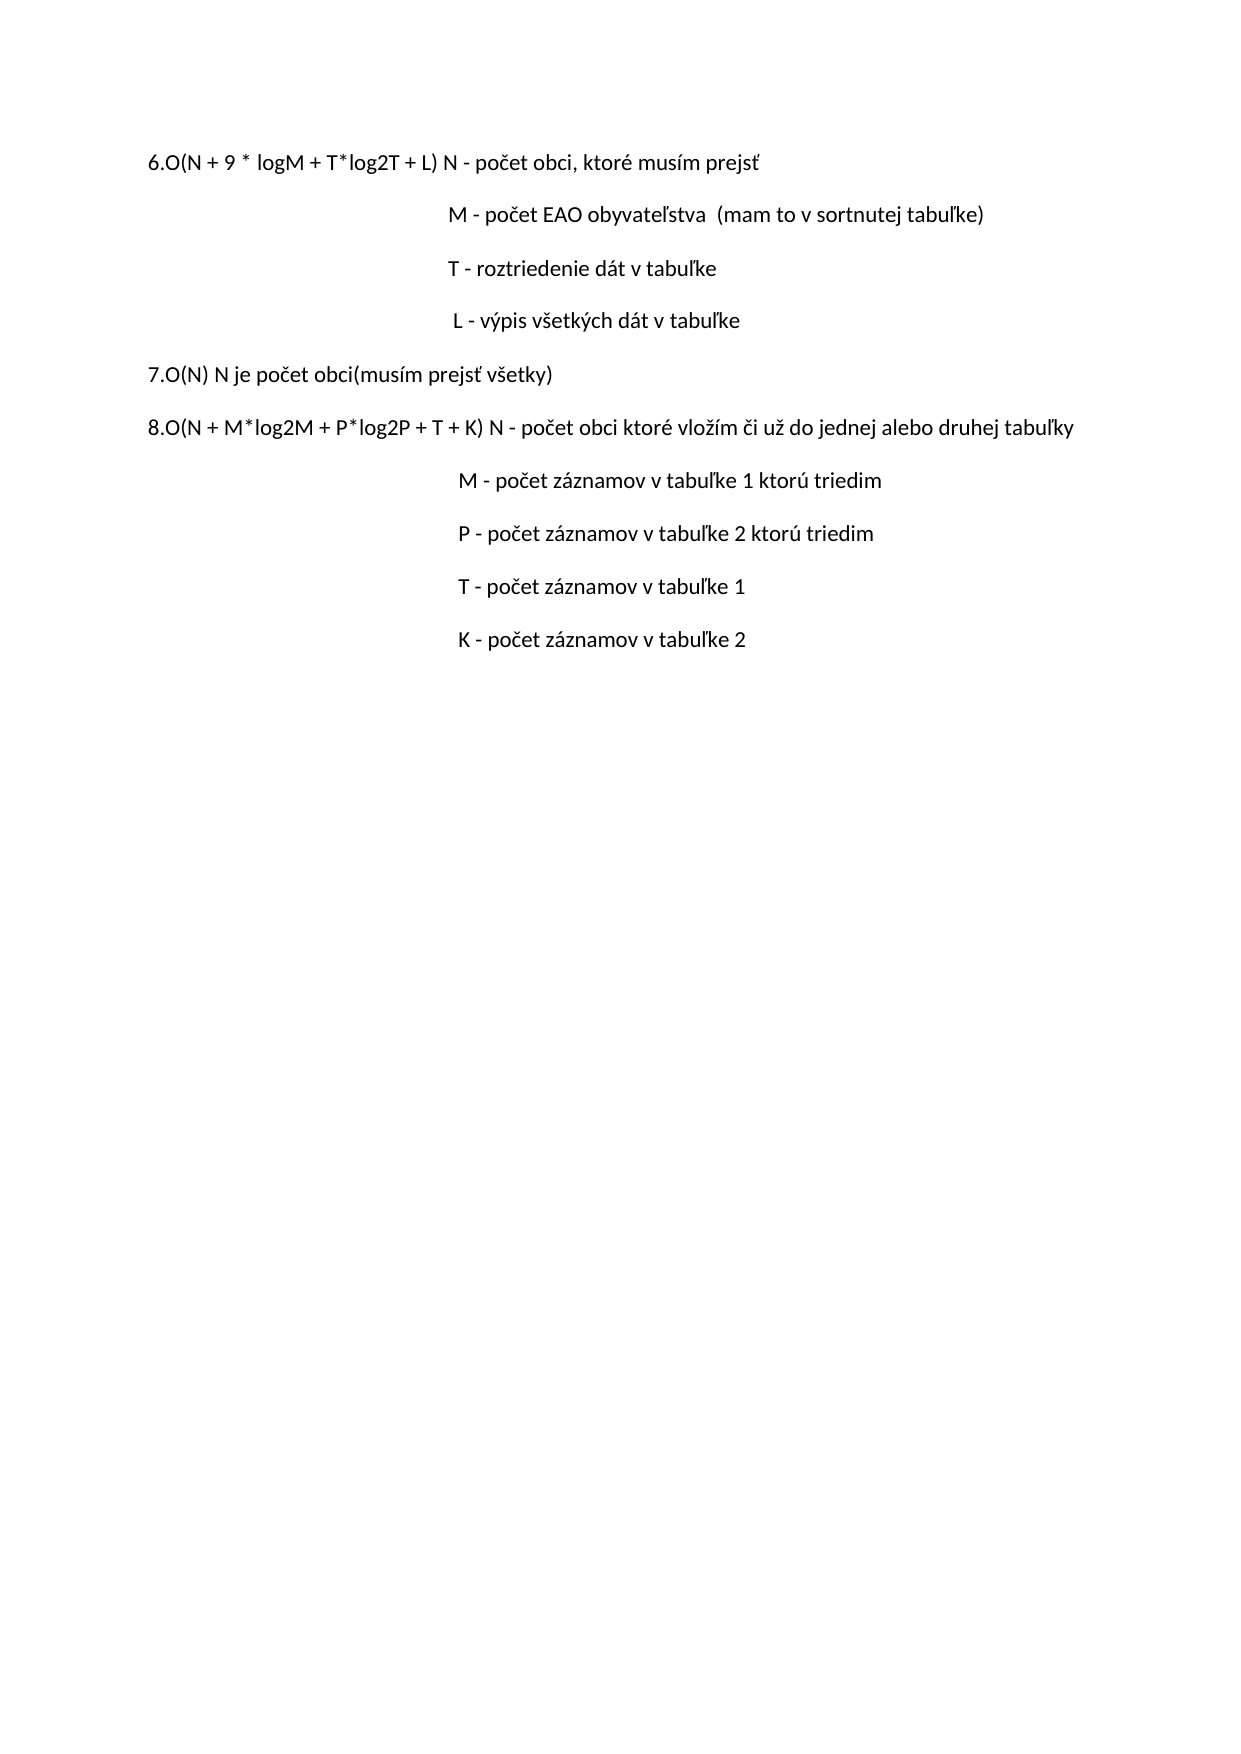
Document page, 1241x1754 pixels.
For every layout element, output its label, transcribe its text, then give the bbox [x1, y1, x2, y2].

text K - počet záznamov v tabuľke 2 [148, 625, 1093, 653]
text M - počet EAO obyvateľstva (mam to v sortnutej tabuľke) [148, 201, 1093, 229]
text L - výpis všetkých dát v tabuľke [148, 307, 1093, 335]
text T - počet záznamov v tabuľke 1 [148, 572, 1093, 600]
text T - roztriedenie dát v tabuľke [148, 254, 1093, 282]
text 8.O(N + M*log2M + P*log2P + T + K) N - počet obci ktoré vložím či už do jednej alebo druhej tabuľky [148, 413, 1093, 441]
text 7.O(N) N je počet obci(musím prejsť všetky) [148, 360, 1093, 388]
text 6.O(N + 9 * logM + T*log2T + L) N - počet obci, ktoré musím prejsť [148, 148, 1093, 176]
text P - počet záznamov v tabuľke 2 ktorú triedim [148, 519, 1093, 547]
text M - počet záznamov v tabuľke 1 ktorú triedim [148, 466, 1093, 494]
